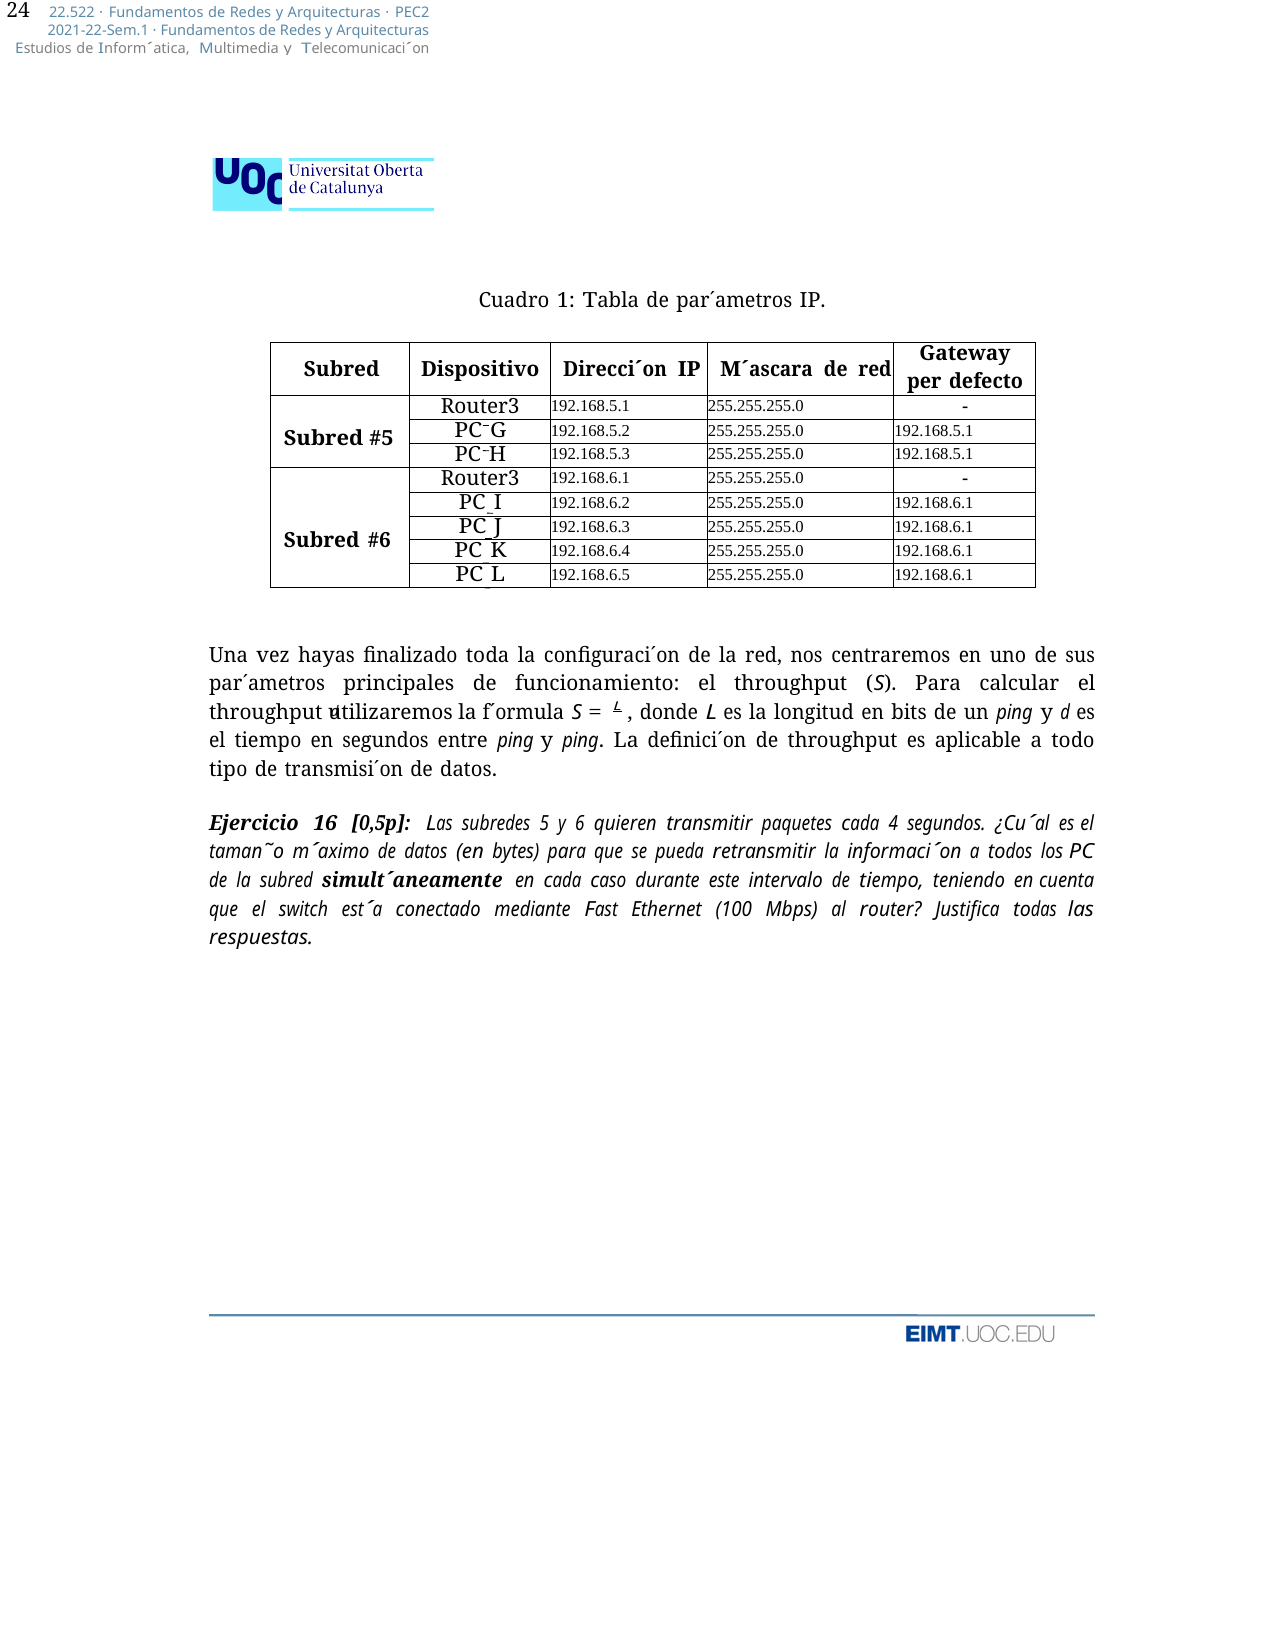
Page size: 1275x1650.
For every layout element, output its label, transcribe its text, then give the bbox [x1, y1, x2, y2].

table_cell PC H [410, 444, 550, 467]
table_cell - [894, 396, 1035, 419]
table_cell 192.168.5.1 [894, 420, 1035, 443]
table_cell 192.168.5.3 [551, 444, 707, 467]
table_cell 255.255.255.0 [708, 540, 893, 563]
table_cell PC G [410, 420, 550, 443]
table_header Gateway per defecto [894, 343, 1035, 394]
table_cell 255.255.255.0 [708, 468, 893, 492]
table_cell 192.168.5.1 [551, 396, 707, 419]
table_cell - [894, 468, 1035, 492]
table_cell 192.168.5.2 [551, 420, 707, 443]
table_cell 192.168.6.1 [894, 540, 1035, 563]
table_cell Subred #6 [271, 468, 409, 587]
table_cell PC I [410, 493, 550, 516]
table_cell PC J [410, 517, 550, 539]
table_cell Subred #5 [271, 396, 409, 467]
table_header Direcci´on IP [551, 343, 707, 394]
table_cell 192.168.5.1 [894, 444, 1035, 467]
table_cell 255.255.255.0 [708, 444, 893, 467]
table_cell 192.168.6.4 [551, 540, 707, 563]
text Cuadro 1: Tabla de par´ametros IP. [207, 285, 1096, 313]
picture [212, 158, 435, 211]
table_cell 255.255.255.0 [708, 493, 893, 516]
table_cell 192.168.6.3 [551, 517, 707, 539]
text Ejercicio 16 [0,5p]: Las subredes 5 y 6 quieren transmitir paquetes cada 4 segundos. ¿Cu´al es el taman˜o m´aximo de datos (en bytes) para que se pueda retransmitir la informaci´on a todos los PC de la subred simult´aneamente en cada caso durante este intervalo de tiempo, teniendo en cuenta que el switch est´a conectado mediante Fast Ethernet (100 Mbps) al router? Justifica todas las respuestas. [209, 808, 1095, 951]
table_cell 192.168.6.1 [551, 468, 707, 492]
table_cell 192.168.6.2 [551, 493, 707, 516]
table_header Subred [271, 343, 409, 394]
table_cell 255.255.255.0 [708, 396, 893, 419]
table_cell 192.168.6.1 [894, 517, 1035, 539]
table_header Dispositivo [410, 343, 550, 394]
table_cell 192.168.6.5 [551, 564, 707, 587]
table_cell 255.255.255.0 [708, 564, 893, 587]
table_cell 255.255.255.0 [708, 517, 893, 539]
table_cell 255.255.255.0 [708, 420, 893, 443]
table_cell 192.168.6.1 [894, 564, 1035, 587]
text Una vez hayas finalizado toda la configuraci´on de la red, nos centraremos en uno de sus par´ametros principales de funcionamiento: el throughput (S). Para calcular el throughput utilizaremos la f´ormula S = L , donde L es la longitud en bits de un ping y d es el tiempo en segundos entre ping y ping. La definici´on de throughput es aplicable a todo tipo de transmisi´on de datos. [209, 640, 1095, 783]
picture [904, 1323, 1056, 1345]
table_cell 192.168.6.1 [894, 493, 1035, 516]
table_cell PC K [410, 540, 550, 563]
table_cell Router3 [410, 396, 550, 419]
table_cell Router3 [410, 468, 550, 492]
table_header M´ascara de red [708, 343, 893, 394]
table_cell PC L [410, 564, 550, 587]
